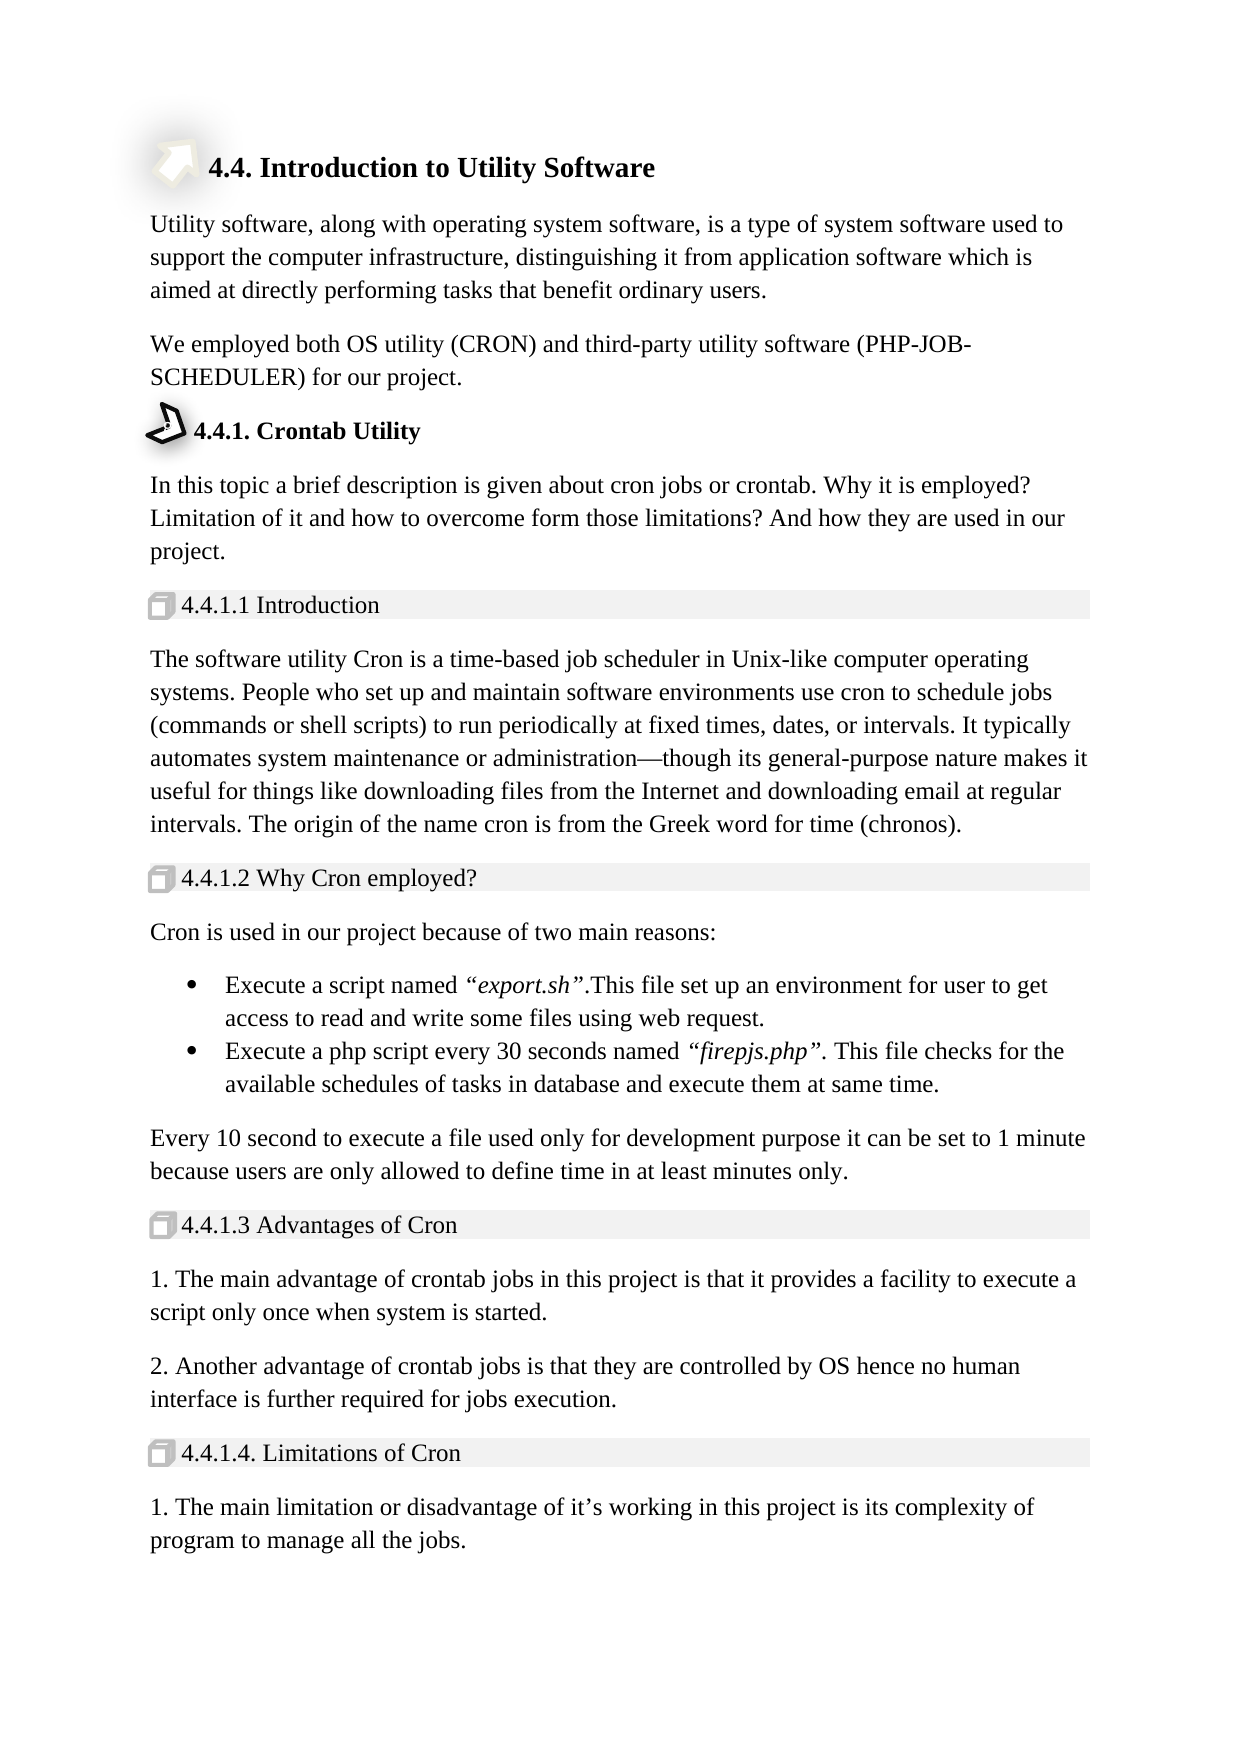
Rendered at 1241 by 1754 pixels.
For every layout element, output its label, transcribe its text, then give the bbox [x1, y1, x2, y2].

text 1. The main advantage of crontab jobs in this project is that it provides a facility to execute a script only once when system is started. [150, 1264, 1090, 1326]
text Cron is used in our project because of two main reasons: [150, 917, 1090, 945]
text In this topic a brief description is given about cron jobs or crontab. Why it is employed? Limitation of it and how to overcome form those limitations? And how they are used in our project. [150, 470, 1090, 565]
list Execute a script named “export.sh”.This file set up an environment for user to get access to read and write some files using web request. [187, 970, 1090, 1032]
text The software utility Cron is a time-based job scheduler in Unix-like computer operating systems. People who set up and maintain software environments use cron to schedule jobs (commands or shell scripts) to run periodically at fixed times, dates, or intervals. It typically automates system maintenance or administration—though its general-purpose nature makes it useful for things like downloading files from the Internet and downloading email at regular intervals. The origin of the name cron is from the Greek word for time (chronos). [150, 644, 1090, 838]
text 4.4.1.4. Limitations of Cron [150, 1438, 1090, 1467]
text 4.4.1.2 Why Cron employed? [150, 863, 1090, 891]
text Utility software, along with operating system software, is a type of system software used to support the computer infrastructure, distinguishing it from application software which is aimed at directly performing tasks that benefit ordinary users. [150, 209, 1090, 304]
text 4.4.1.1 Introduction [150, 590, 1090, 619]
text 4.4. Introduction to Utility Software [222, 150, 1090, 183]
text We employed both OS utility (CRON) and third-party utility software (PHP-JOB-SCHEDULER) for our project. [150, 329, 1090, 391]
text Every 10 second to execute a file used only for development purpose it can be set to 1 minute because users are only allowed to define time in at least minutes only. [150, 1123, 1090, 1185]
text 1. The main limitation or disadvantage of it’s working in this project is its complexity of program to manage all the jobs. [150, 1492, 1090, 1553]
list Execute a php script every 30 seconds named “firepjs.php”. This file checks for the available schedules of tasks in database and execute them at same time. [187, 1036, 1090, 1098]
text 2. Another advantage of crontab jobs is that they are controlled by OS hence no human interface is further required for jobs execution. [150, 1351, 1090, 1413]
text 4.4.1. Crontab Utility [196, 416, 1090, 445]
text 4.4.1.3 Advantages of Cron [150, 1210, 1090, 1239]
